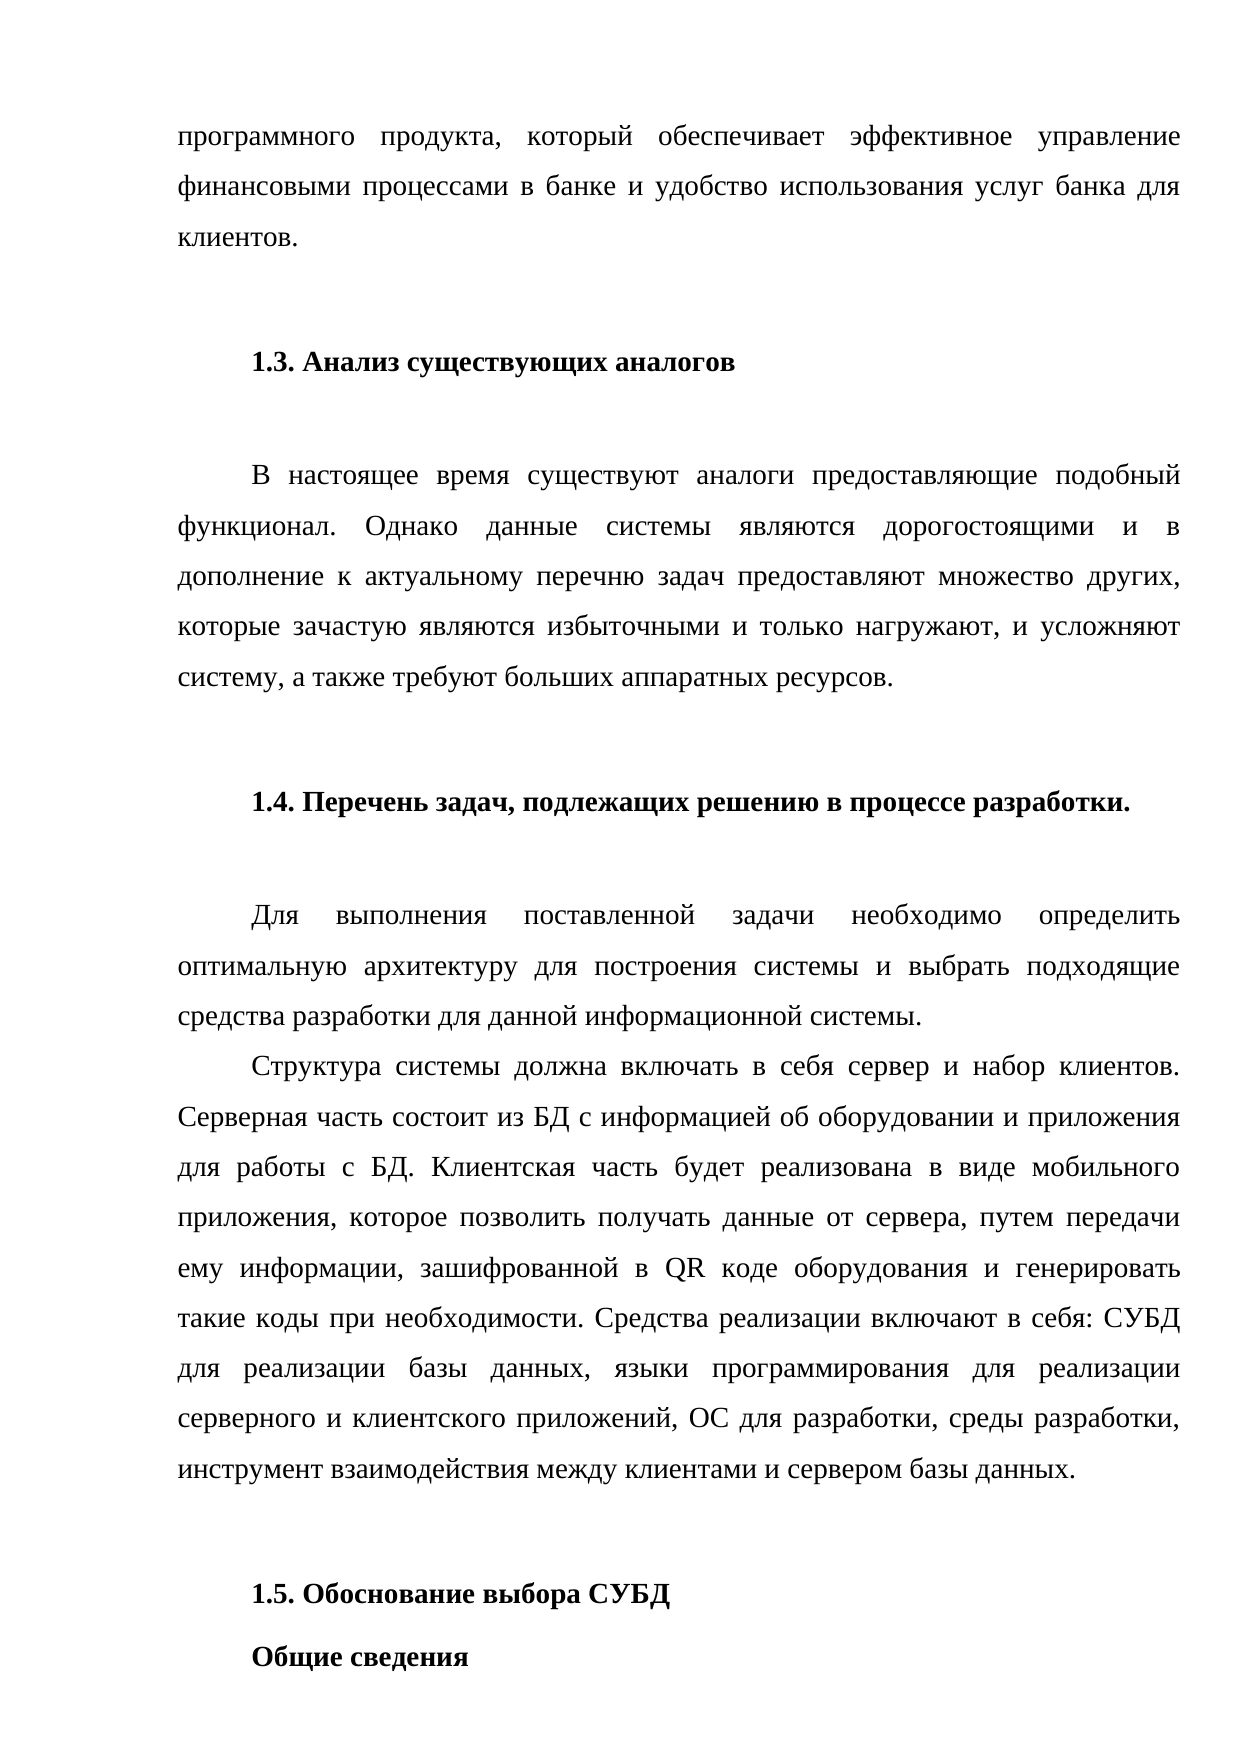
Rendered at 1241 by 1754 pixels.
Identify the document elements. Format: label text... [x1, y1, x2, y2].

text 1.3. Анализ существующих аналогов [177, 344, 1181, 378]
text 1.4. Перечень задач, подлежащих решению в процессе разработки. [251, 784, 1181, 818]
text Для выполнения поставленной задачи необходимо определить оптимальную архитектуру для построения системы и выбрать подходящие средства разработки для данной информационной системы. [177, 897, 1181, 1032]
text 1.5. Обоснование выбора СУБД [177, 1577, 1181, 1610]
text Структура системы должна включать в себя сервер и набор клиентов. Серверная часть состоит из БД с информацией об оборудовании и приложения для работы с БД. Клиентская часть будет реализована в виде мобильного приложения, которое позволить получать данные от сервера, путем передачи ему информации, зашифрованной в QR коде оборудования и генерировать такие коды при необходимости. Средства реализации включают в себя: СУБД для реализации базы данных, языки программирования для реализации серверного и клиентского приложений, ОС для разработки, среды разработки, инструмент взаимодействия между клиентами и сервером базы данных. [177, 1048, 1181, 1484]
text В настоящее время существуют аналоги предоставляющие подобный функционал. Однако данные системы являются дорогостоящими и в дополнение к актуальному перечню задач предоставляют множество других, которые зачастую являются избыточными и только нагружают, и усложняют систему, а также требуют больших аппаратных ресурсов. [177, 457, 1181, 692]
text Общие сведения [177, 1639, 1181, 1673]
